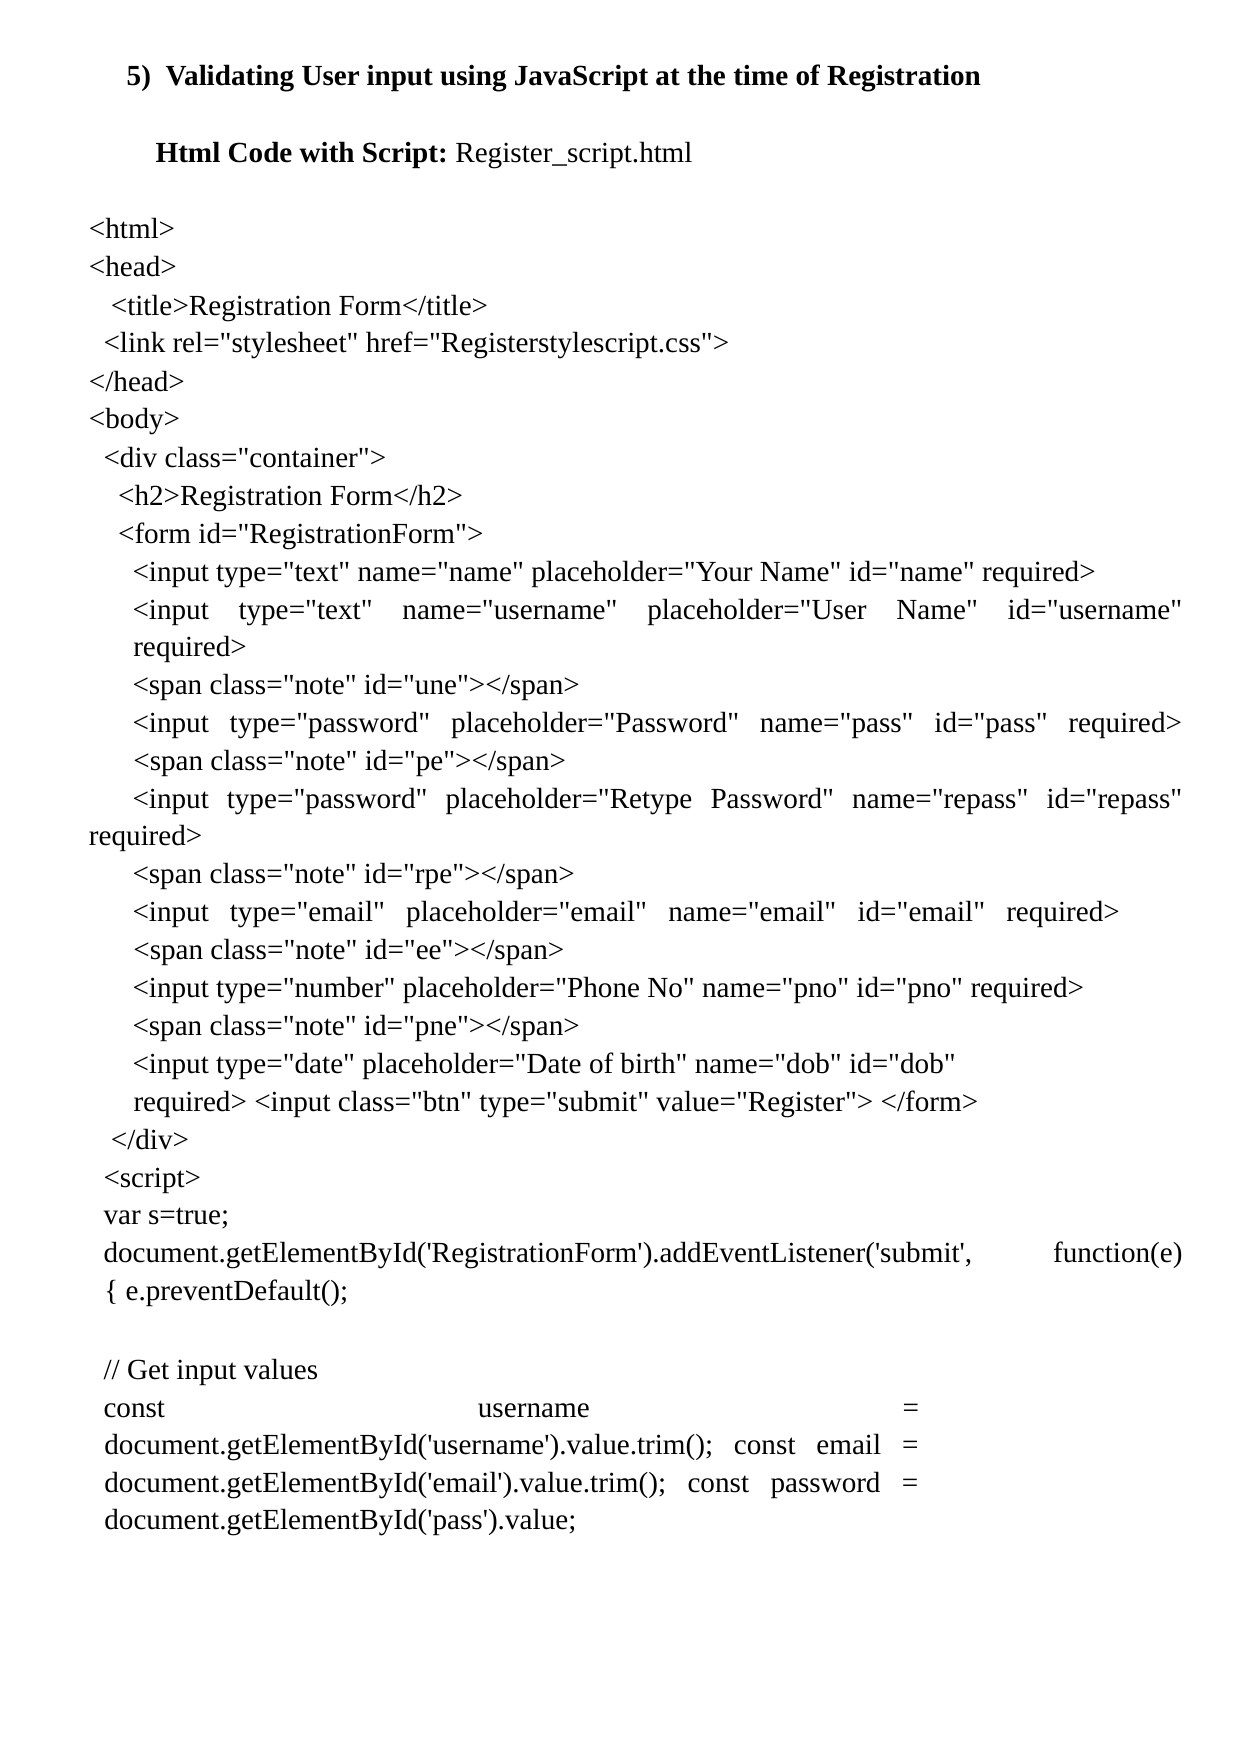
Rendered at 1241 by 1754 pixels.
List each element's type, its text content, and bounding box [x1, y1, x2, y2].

text <html> [89, 212, 1183, 245]
text <input type="text" name="username" placeholder="User Name" id="username" required> [132, 592, 1183, 663]
text </div> <script> var s=true; [103, 1122, 244, 1231]
text <head> [89, 249, 1183, 283]
text <div class="container"> [103, 440, 1183, 473]
text document.getElementById('RegistrationForm').addEventListener('submit', function(e) { e.preventDefault(); [103, 1236, 1183, 1307]
text <input type="password" placeholder="Retype Password" name="repass" id="repass" required> [89, 781, 1183, 852]
text <body> [89, 402, 1183, 435]
text <span class="note" id="pne"></span> [132, 1008, 1183, 1041]
text <input type="email" placeholder="email" name="email" id="email" required> <span class="note" id="ee"></span> [132, 894, 1121, 965]
text const username = document.getElementById('username').value.trim(); const email = document.getElementById('email').value.trim(); const password = document.getElementById('pass').value; [103, 1390, 919, 1536]
text <input type="password" placeholder="Password" name="pass" id="pass" required> <span class="note" id="pe"></span> [132, 705, 1183, 776]
text <input type="number" placeholder="Phone No" name="pno" id="pno" required> [132, 970, 1183, 1003]
text <title>Registration Form</title> [111, 288, 1183, 321]
text <input type="text" name="name" placeholder="Your Name" id="name" required> [132, 554, 1183, 587]
text 5) Validating User input using JavaScript at the time of Registration [126, 58, 1184, 91]
text <span class="note" id="rpe"></span> [132, 856, 1183, 890]
text <form id="RegistrationForm"> [118, 516, 1183, 549]
text <h2>Registration Form</h2> [118, 478, 1183, 511]
text <input type="date" placeholder="Date of birth" name="dob" id="dob" required> <input class="btn" type="submit" value="Register"> </form> [132, 1046, 1069, 1117]
text </head> [89, 364, 1183, 397]
subtitle Html Code with Script: Register_script.html [155, 135, 1184, 168]
text // Get input values [103, 1352, 1183, 1386]
text <link rel="stylesheet" href="Registerstylescript.css"> [103, 326, 1183, 359]
text <span class="note" id="une"></span> [132, 667, 1183, 701]
